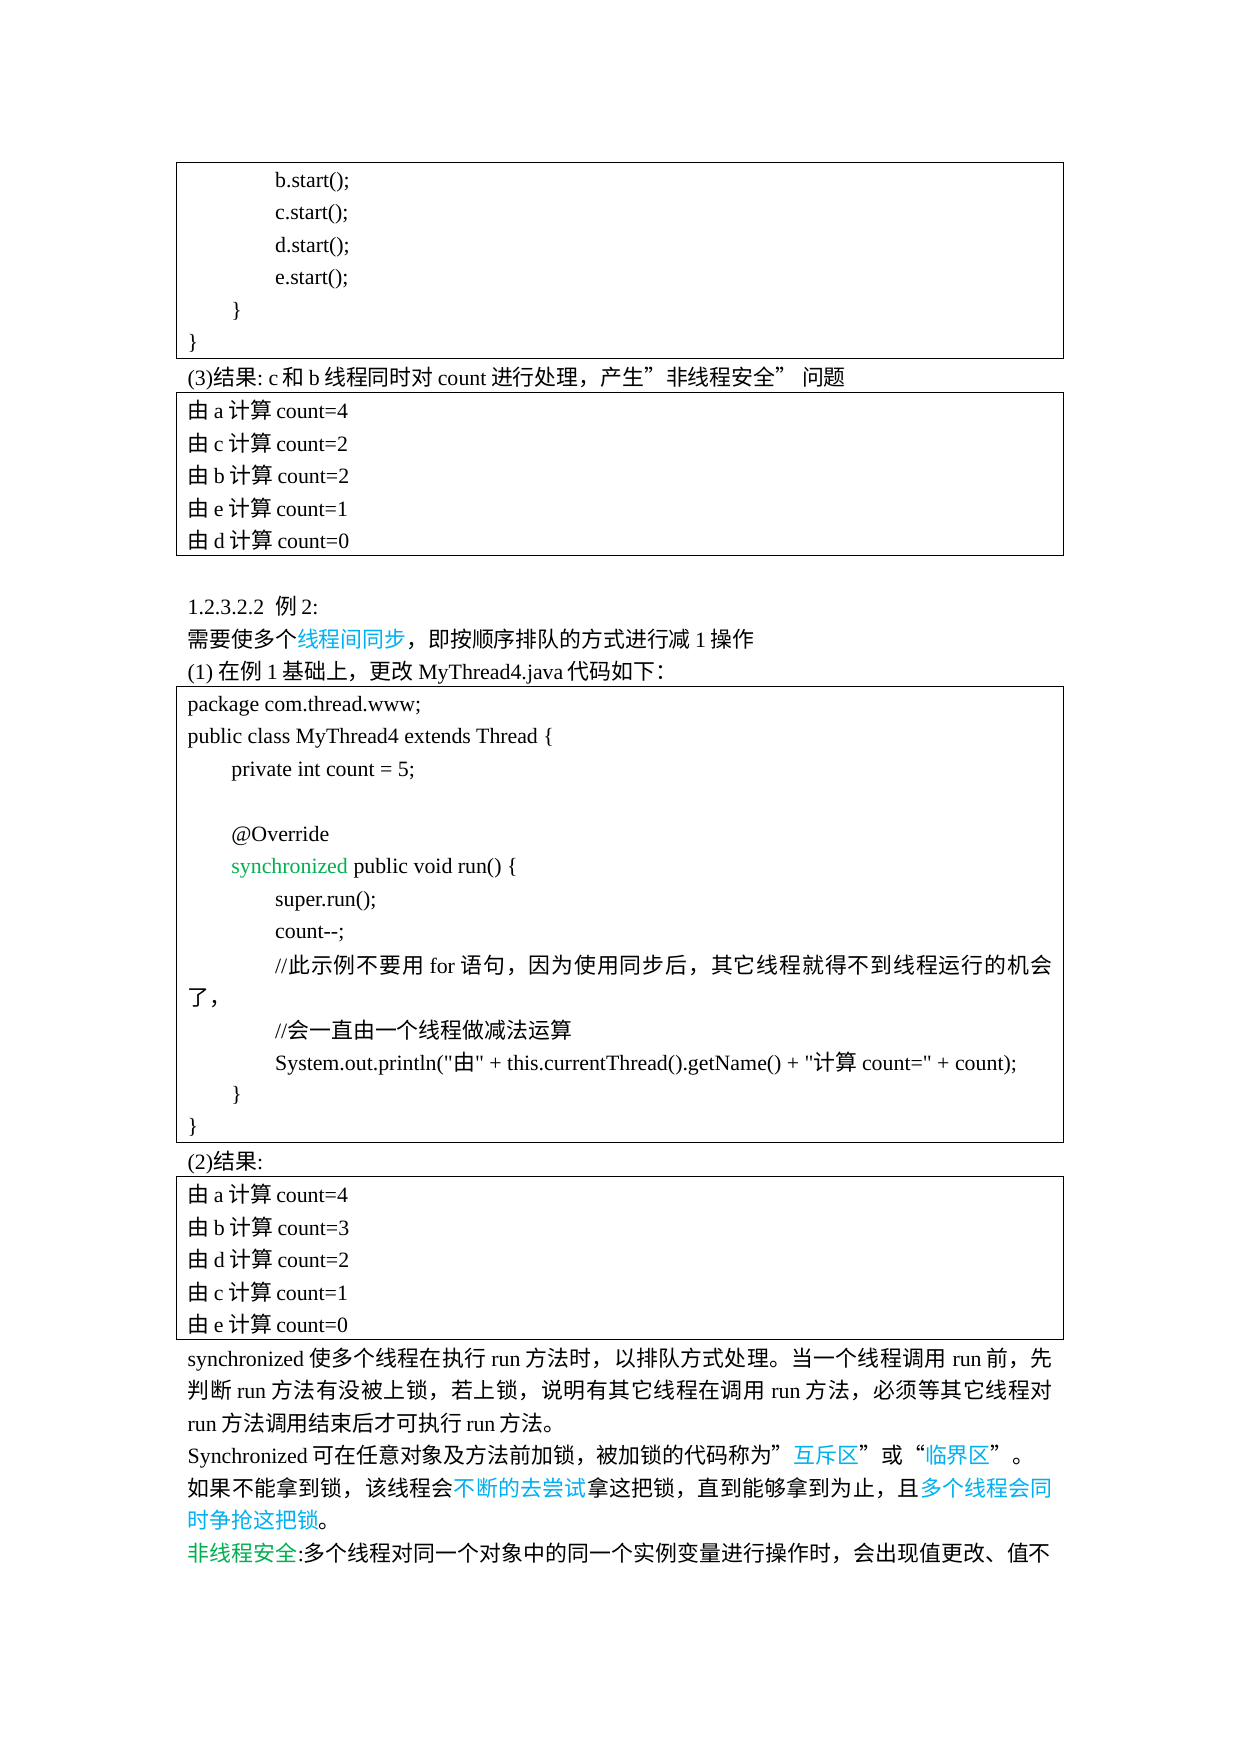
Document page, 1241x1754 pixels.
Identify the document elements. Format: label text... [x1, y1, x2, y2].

text (1) 在例1基础上，更改 MyThread4.java代码如下： [187, 654, 1053, 686]
table_header 由a计算count=4 由c计算count=2 由b计算count=2 由e计算count=1 由d计算count=0 [177, 393, 1063, 555]
text Synchronized可在任意对象及方法前加锁，被加锁的代码称为”互斥区”或“临界区”。 [187, 1438, 1053, 1470]
text synchronized使多个线程在执行run方法时，以排队方式处理。当一个线程调用run前，先判断run方法有没被上锁，若上锁，说明有其它线程在调用run方法，必须等其它线程对run方法调用结束后才可执行run方法。 [187, 1340, 1053, 1438]
table_header 由a计算count=4 由b计算count=3 由d计算count=2 由c计算count=1 由e计算count=0 [177, 1177, 1063, 1339]
table_header package com.thread.www; public class MyThread4 extends Thread { private int count = 5; @Override synchronized public void run() { super.run(); count--; //此示例不要用for语句，因为使用同步后，其它线程就得不到线程运行的机会了， //会一直由一个线程做减法运算 System.out.println("由" + this.currentThread().getName() + "计算count=" + count); } } [177, 687, 1063, 1142]
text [187, 1535, 1053, 1568]
text 如果不能拿到锁，该线程会不断的去尝试拿这把锁，直到能够拿到为止，且多个线程会同时争抢这把锁。 [187, 1470, 1053, 1535]
text 1.2.3.2.2 例2: [187, 589, 1053, 621]
text (2)结果: [187, 1143, 1053, 1176]
text 需要使多个线程间同步，即按顺序排队的方式进行减1操作 [187, 621, 1053, 654]
text (3)结果: c和b线程同时对count进行处理，产生”非线程安全” 问题 [187, 359, 1053, 392]
